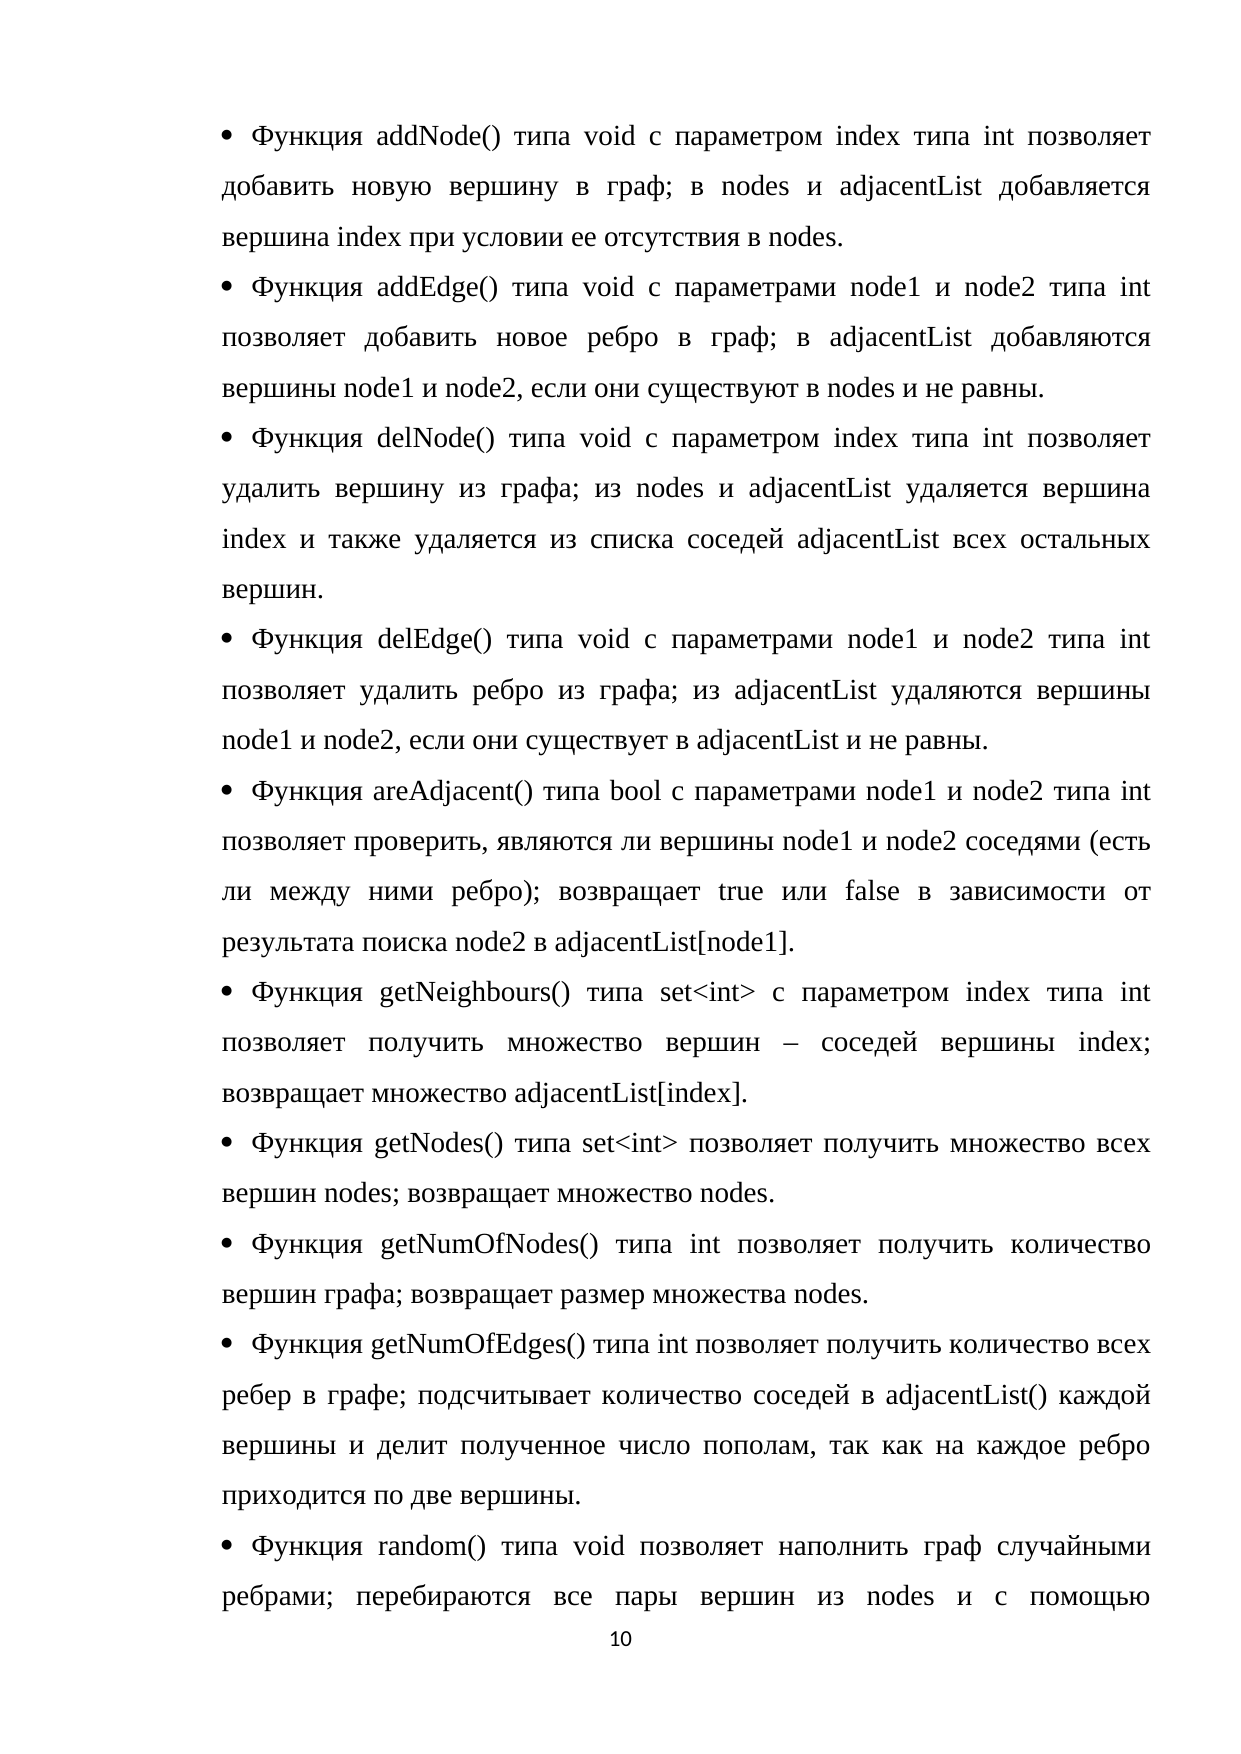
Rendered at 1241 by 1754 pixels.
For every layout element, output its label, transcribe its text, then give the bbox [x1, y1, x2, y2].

list Функция getNumOfNodes() типа int позволяет получить количество вершин графа; возвращает размер множества nodes. [222, 1226, 1152, 1310]
list Функция delEdge() типа void с параметрами node1 и node2 типа int позволяет удалить ребро из графа; из adjacentList удаляются вершины node1 и node2, если они существует в adjacentList и не равны. [222, 622, 1152, 756]
list Функция delNode() типа void с параметром index типа int позволяет удалить вершину из графа; из nodes и adjacentList удаляется вершина index и также удаляется из списка соседей adjacentList всех остальных вершин. [222, 420, 1152, 605]
list Функция getNeighbours() типа set<int> с параметром index типа int позволяет получить множество вершин – соседей вершины index; возвращает множество adjacentList[index]. [222, 974, 1152, 1108]
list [222, 1528, 1152, 1612]
list Функция areAdjacent() типа bool с параметрами node1 и node2 типа int позволяет проверить, являются ли вершины node1 и node2 соседями (есть ли между ними ребро); возвращает true или false в зависимости от результата поиска node2 в adjacentList[node1]. [222, 773, 1152, 957]
list Функция getNumOfEdges() типа int позволяет получить количество всех ребер в графе; подсчитывает количество соседей в adjacentList() каждой вершины и делит полученное число пополам, так как на каждое ребро приходится по две вершины. [222, 1326, 1152, 1511]
list Функция addEdge() типа void с параметрами node1 и node2 типа int позволяет добавить новое ребро в граф; в adjacentList добавляются вершины node1 и node2, если они существуют в nodes и не равны. [222, 269, 1152, 403]
list Функция addNode() типа void с параметром index типа int позволяет добавить новую вершину в граф; в nodes и adjacentList добавляется вершина index при условии ее отсутствия в nodes. [222, 118, 1152, 252]
list Функция getNodes() типа set<int> позволяет получить множество всех вершин nodes; возвращает множество nodes. [222, 1125, 1152, 1209]
